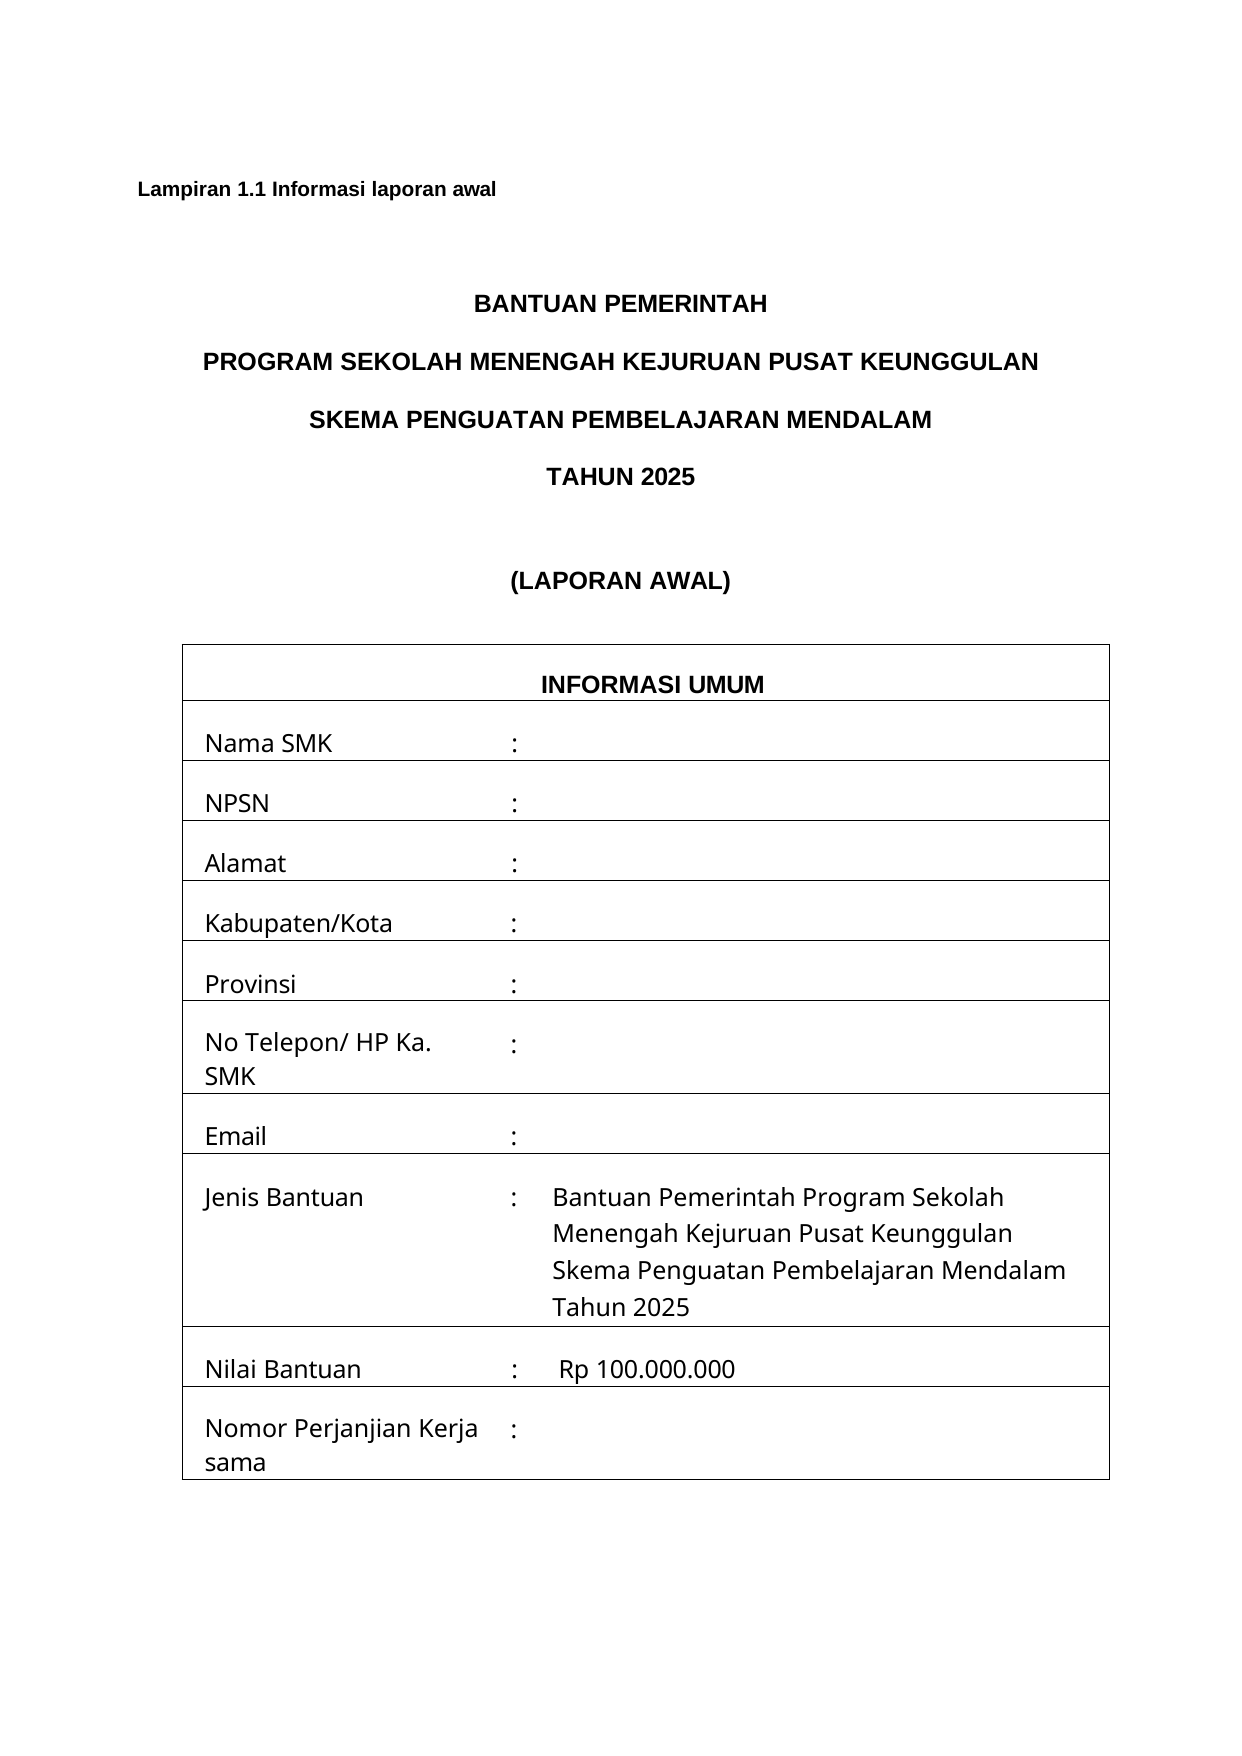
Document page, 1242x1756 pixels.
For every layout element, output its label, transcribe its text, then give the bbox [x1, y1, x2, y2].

text BANTUAN PEMERINTAH [149, 289, 1092, 318]
table_cell Jenis Bantuan [183, 1154, 494, 1326]
table_cell Alamat [183, 821, 494, 880]
table_cell : [494, 821, 534, 880]
table_header INFORMASI UMUM [183, 645, 1109, 700]
table_cell : [494, 1001, 534, 1093]
table_cell NPSN [183, 761, 494, 820]
table_cell [534, 941, 1109, 1000]
table_cell Nilai Bantuan [183, 1327, 494, 1386]
table_cell [534, 881, 1109, 940]
table_cell [534, 821, 1109, 880]
text Lampiran 1.1 Informasi laporan awal [137, 177, 1124, 201]
table_cell No Telepon/ HP Ka. SMK [183, 1001, 494, 1093]
table_cell : [494, 1327, 534, 1386]
table_cell : [494, 761, 534, 820]
table_cell Email [183, 1094, 494, 1153]
table_cell Nomor Perjanjian Kerja sama [183, 1387, 494, 1478]
table_cell [534, 1094, 1109, 1153]
text TAHUN 2025 [133, 463, 1109, 491]
table_cell : [494, 1387, 534, 1478]
text (LAPORAN AWAL) [133, 566, 1109, 595]
table_cell Provinsi [183, 941, 494, 1000]
table_cell [534, 761, 1109, 820]
table_cell [534, 1001, 1109, 1093]
table_cell : [494, 941, 534, 1000]
table_cell Kabupaten/Kota [183, 881, 494, 940]
table_cell Nama SMK [183, 701, 494, 760]
table_cell [534, 1387, 1109, 1478]
text PROGRAM SEKOLAH MENENGAH KEJURUAN PUSAT KEUNGGULAN SKEMA PENGUATAN PEMBELAJARAN MENDALAM [178, 347, 1064, 434]
table_cell : [494, 1094, 534, 1153]
table_cell : [494, 701, 534, 760]
table_cell : [494, 881, 534, 940]
table_cell Rp 100.000.000 [534, 1327, 1109, 1386]
table_cell : [494, 1154, 534, 1326]
table_cell Bantuan Pemerintah Program Sekolah Menengah Kejuruan Pusat Keunggulan Skema Penguatan Pembelajaran Mendalam Tahun 2025 [534, 1154, 1109, 1326]
table_cell [534, 701, 1109, 760]
